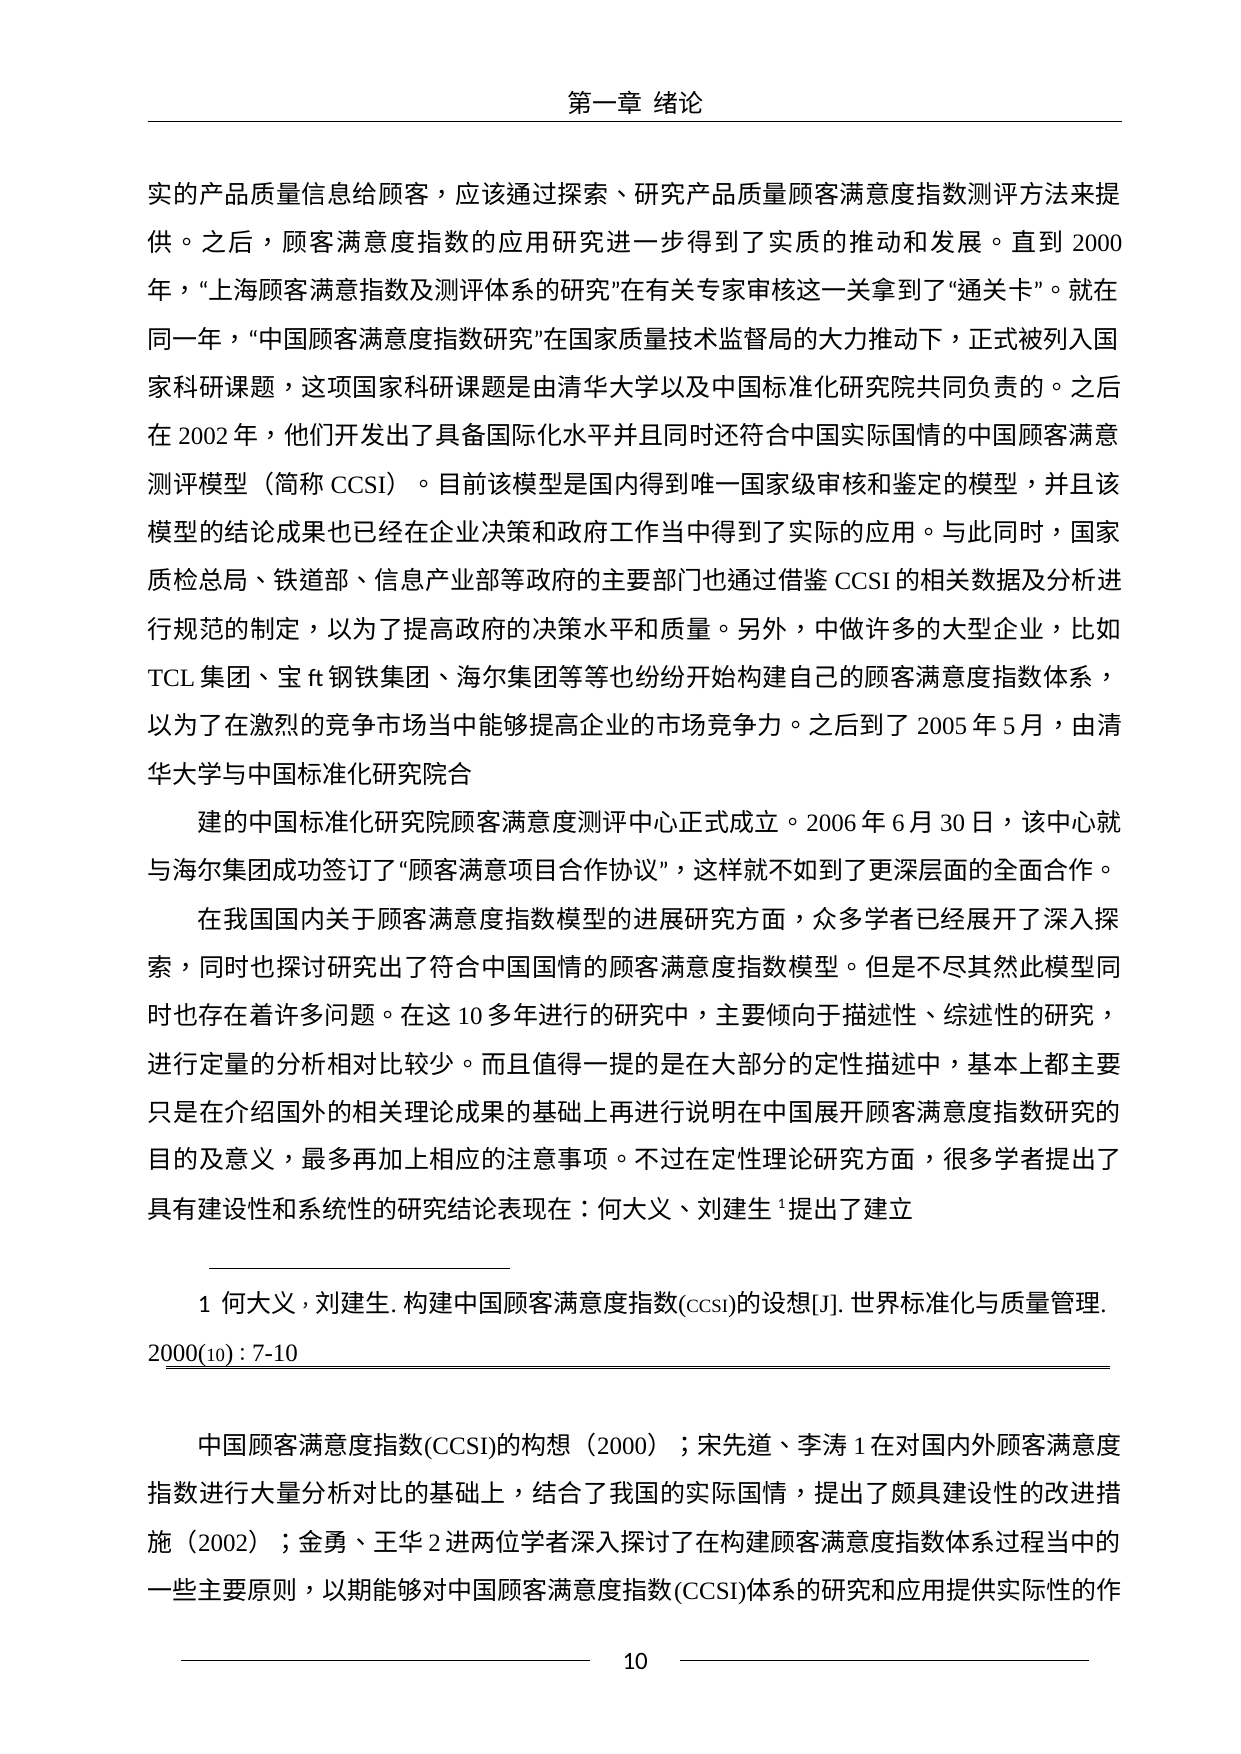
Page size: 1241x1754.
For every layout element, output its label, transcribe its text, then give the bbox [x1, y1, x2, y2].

text 建的中国标准化研究院顾客满意度测评中心正式成立。2006年6月30日，该中心就与海尔集团成功签订了“顾客满意项目合作协议”，这样就不如到了更深层面的全面合作。 [148, 789, 1122, 886]
text 1 何大义，刘建生. 构建中国顾客满意度指数(CCSI)的设想[J]. 世界标准化与质量管理. 2000(10)：7-10 [148, 1270, 1122, 1367]
text 在我国国内关于顾客满意度指数模型的进展研究方面，众多学者已经展开了深入探索，同时也探讨研究出了符合中国国情的顾客满意度指数模型。但是不尽其然此模型同时也存在着许多问题。在这10多年进行的研究中，主要倾向于描述性、综述性的研究，进行定量的分析相对比较少。而且值得一提的是在大部分的定性描述中，基本上都主要只是在介绍国外的相关理论成果的基础上再进行说明在中国展开顾客满意度指数研究的目的及意义，最多再加上相应的注意事项。不过在定性理论研究方面，很多学者提出了具有建设性和系统性的研究结论表现在：何大义、刘建生1提出了建立 [148, 886, 1122, 1224]
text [148, 1412, 1122, 1606]
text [148, 161, 1122, 789]
